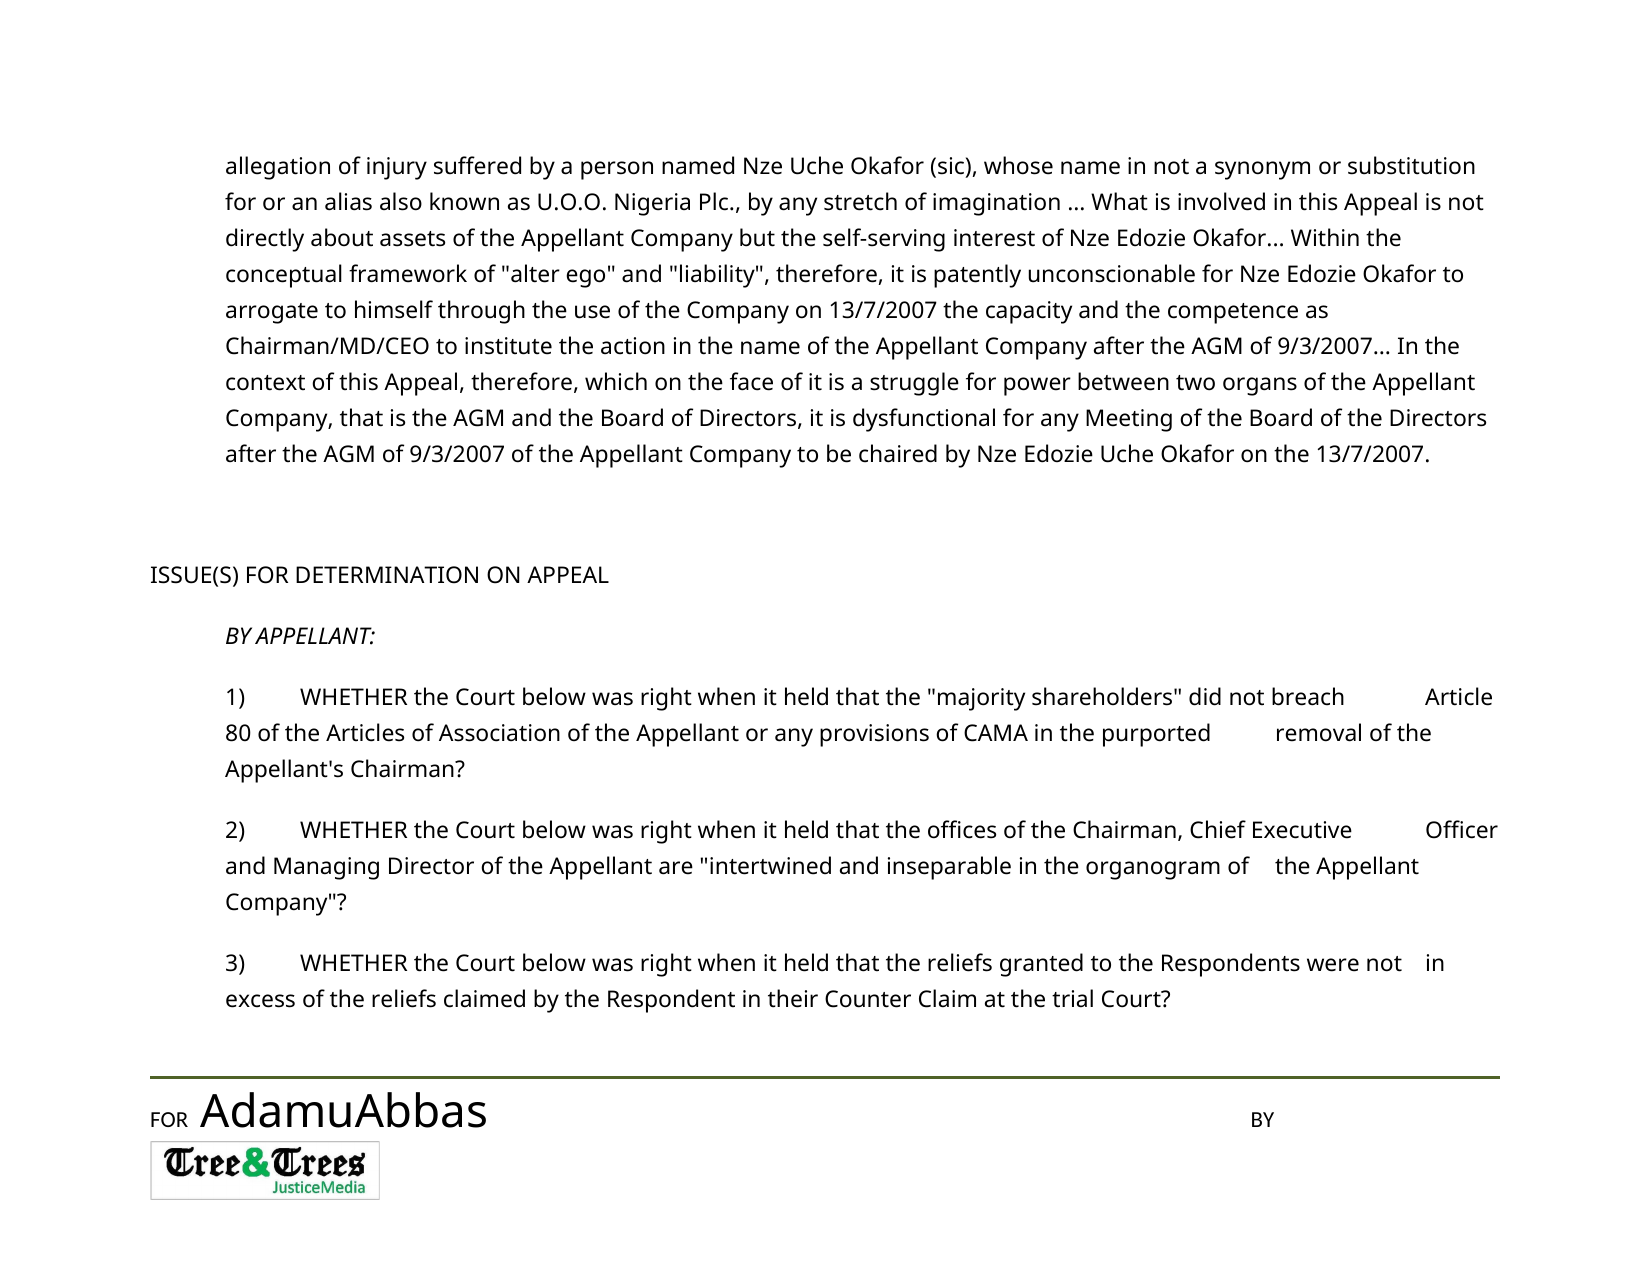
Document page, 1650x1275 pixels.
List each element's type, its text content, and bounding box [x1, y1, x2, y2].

text 3) WHETHER the Court below was right when it held that the reliefs granted to the Respondents were not in excess of the reliefs claimed by the Respondent in their Counter Claim at the trial Court? [225, 947, 1500, 1014]
text 2) WHETHER the Court below was right when it held that the offices of the Chairman, Chief Executive Officer and Managing Director of the Appellant are "intertwined and inseparable in the organogram of the Appellant Company"? [225, 814, 1500, 917]
text 1) WHETHER the Court below was right when it held that the "majority shareholders" did not breach Article 80 of the Articles of Association of the Appellant or any provisions of CAMA in the purported removal of the Appellant's Chairman? [225, 681, 1500, 784]
text BY APPELLANT: [225, 620, 1500, 652]
picture [150, 1141, 380, 1200]
text ISSUE(S) FOR DETERMINATION ON APPEAL [150, 559, 1500, 591]
